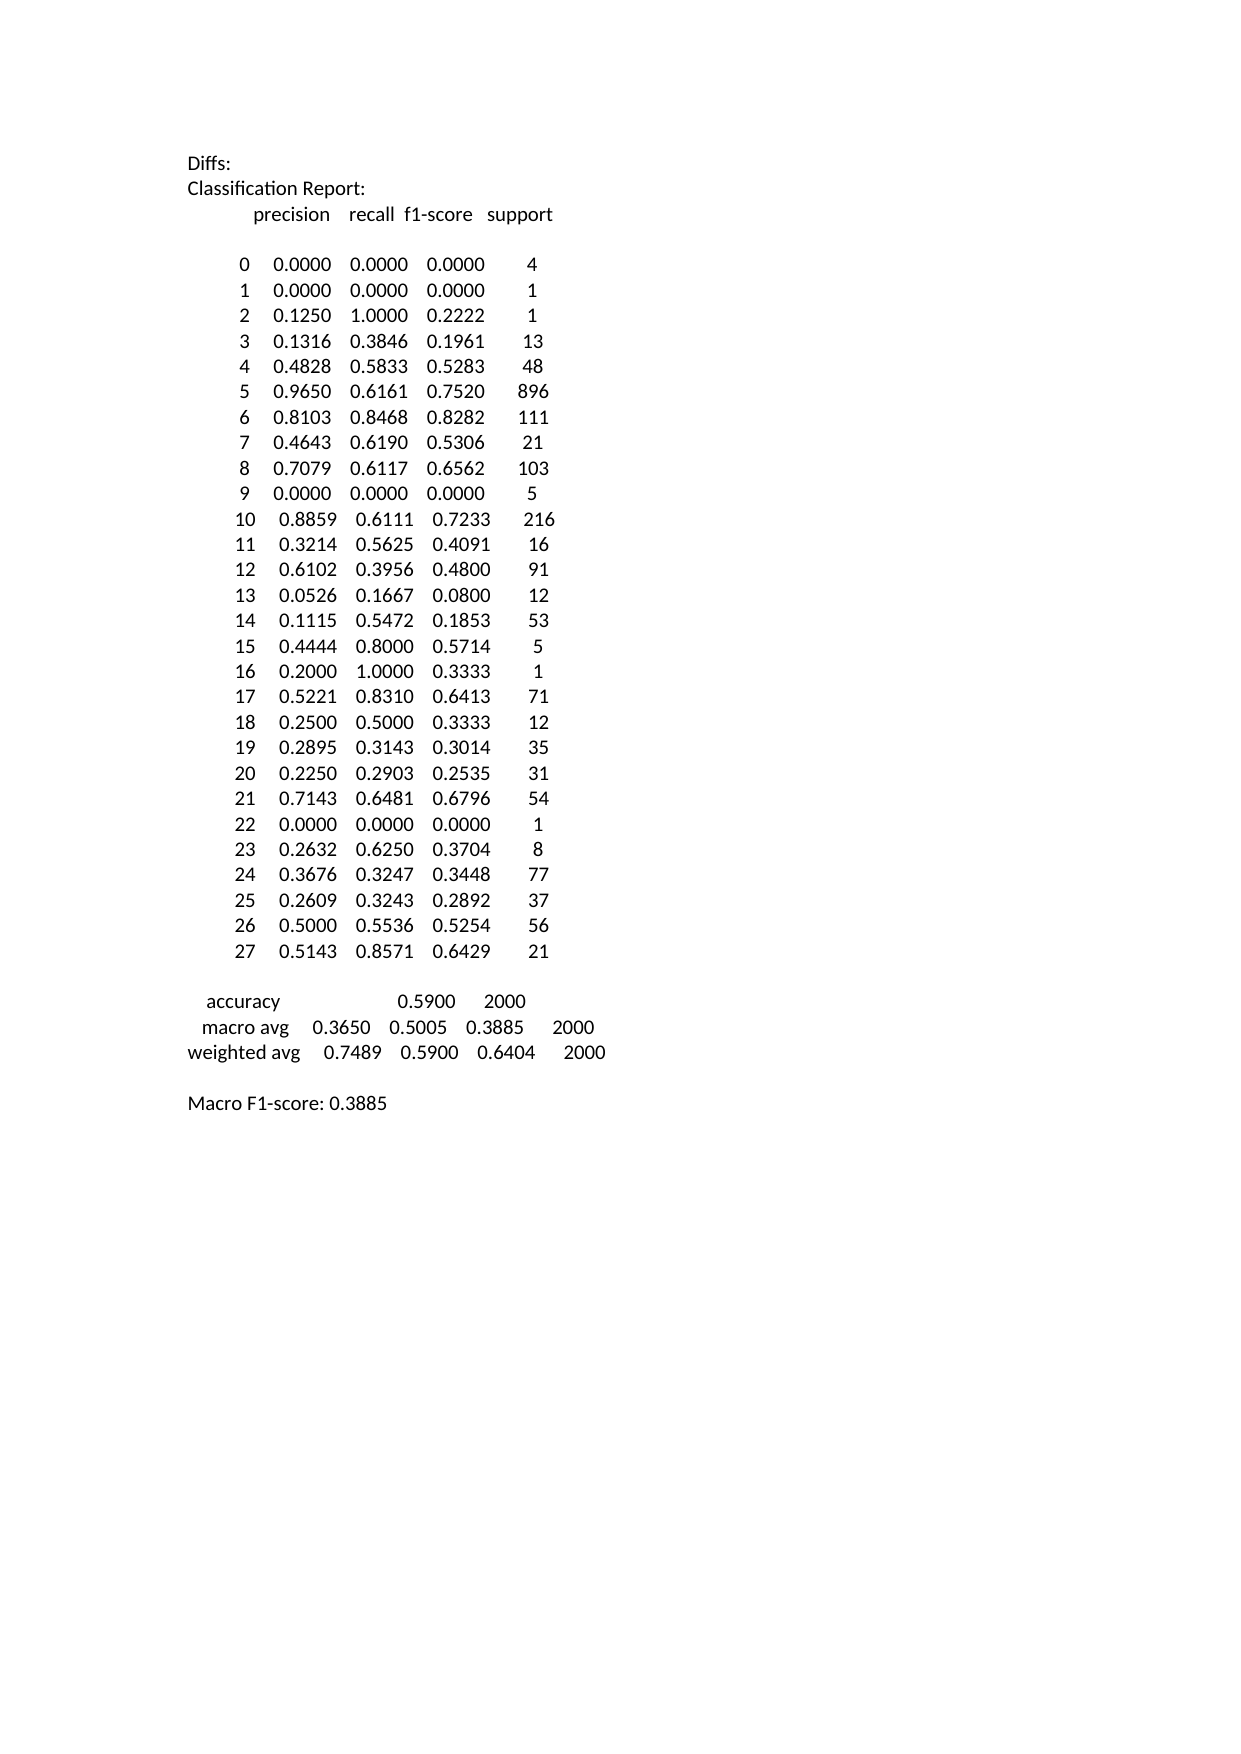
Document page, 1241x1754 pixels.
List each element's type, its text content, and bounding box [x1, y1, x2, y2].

text 22 0.0000 0.0000 0.0000 1 [187, 811, 1053, 836]
text 2 0.1250 1.0000 0.2222 1 [187, 302, 1053, 328]
text 7 0.4643 0.6190 0.5306 21 [187, 429, 1053, 455]
text 10 0.8859 0.6111 0.7233 216 [187, 506, 1053, 531]
text Classification Report: [187, 175, 1053, 201]
text 15 0.4444 0.8000 0.5714 5 [187, 633, 1053, 658]
text 11 0.3214 0.5625 0.4091 16 [187, 531, 1053, 557]
text 16 0.2000 1.0000 0.3333 1 [187, 658, 1053, 684]
text macro avg 0.3650 0.5005 0.3885 2000 [187, 1014, 1053, 1039]
text 6 0.8103 0.8468 0.8282 111 [187, 404, 1053, 429]
text 25 0.2609 0.3243 0.2892 37 [187, 887, 1053, 912]
text 20 0.2250 0.2903 0.2535 31 [187, 760, 1053, 785]
text 3 0.1316 0.3846 0.1961 13 [187, 328, 1053, 353]
text 8 0.7079 0.6117 0.6562 103 [187, 455, 1053, 480]
text 4 0.4828 0.5833 0.5283 48 [187, 353, 1053, 379]
text accuracy 0.5900 2000 [187, 989, 1053, 1014]
text 27 0.5143 0.8571 0.6429 21 [187, 938, 1053, 963]
text 23 0.2632 0.6250 0.3704 8 [187, 836, 1053, 862]
text Diffs: [187, 150, 1053, 175]
text 0 0.0000 0.0000 0.0000 4 [187, 252, 1053, 277]
text 17 0.5221 0.8310 0.6413 71 [187, 684, 1053, 709]
text 21 0.7143 0.6481 0.6796 54 [187, 785, 1053, 811]
text 9 0.0000 0.0000 0.0000 5 [187, 480, 1053, 506]
text 5 0.9650 0.6161 0.7520 896 [187, 379, 1053, 404]
text 12 0.6102 0.3956 0.4800 91 [187, 557, 1053, 582]
text 13 0.0526 0.1667 0.0800 12 [187, 582, 1053, 607]
text 18 0.2500 0.5000 0.3333 12 [187, 709, 1053, 734]
text 19 0.2895 0.3143 0.3014 35 [187, 734, 1053, 760]
text precision recall f1-score support [187, 201, 1053, 226]
text weighted avg 0.7489 0.5900 0.6404 2000 [187, 1039, 1053, 1065]
text 24 0.3676 0.3247 0.3448 77 [187, 862, 1053, 887]
text 26 0.5000 0.5536 0.5254 56 [187, 912, 1053, 938]
text Macro F1-score: 0.3885 [187, 1090, 1053, 1116]
text 1 0.0000 0.0000 0.0000 1 [187, 277, 1053, 302]
text 14 0.1115 0.5472 0.1853 53 [187, 607, 1053, 633]
